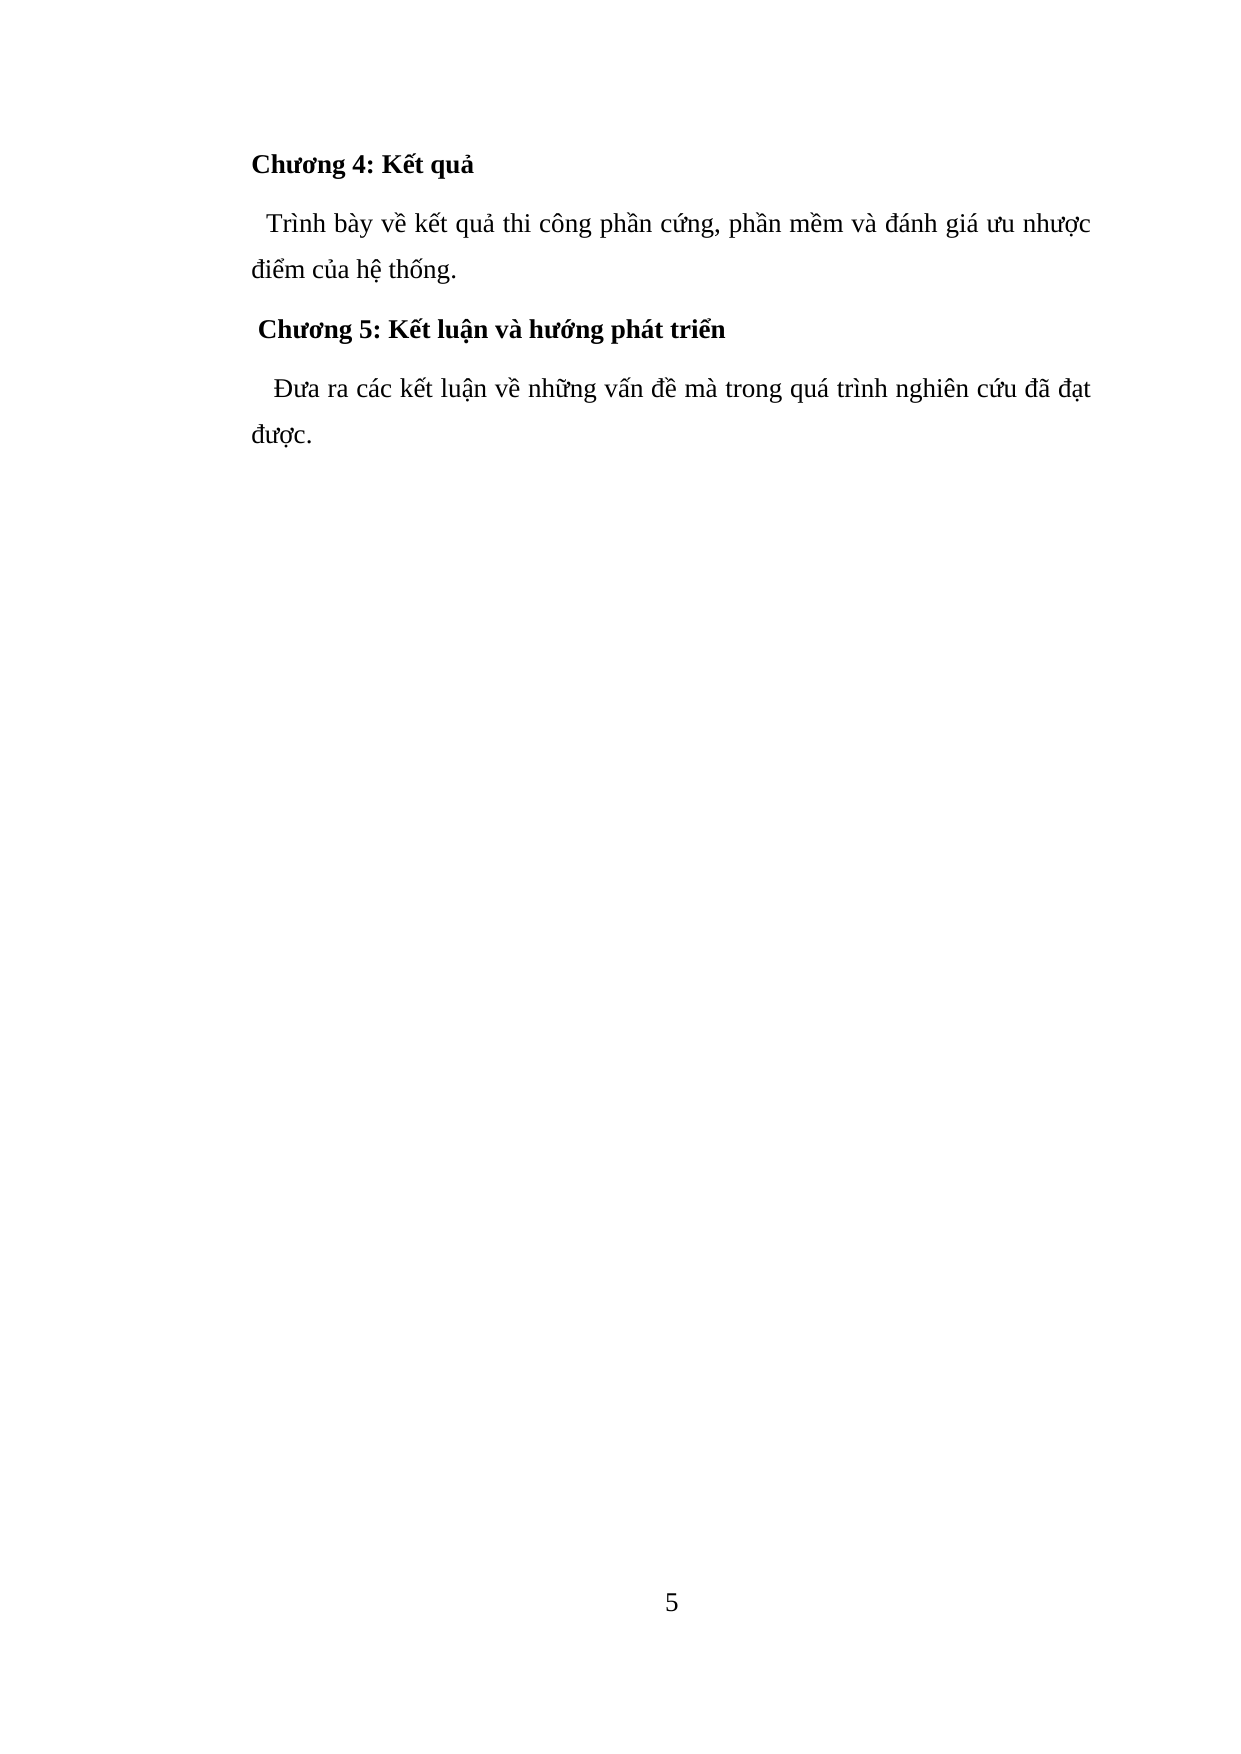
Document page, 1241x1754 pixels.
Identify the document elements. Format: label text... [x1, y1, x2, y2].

text Chương 5: Kết luận và hướng phát triển [207, 313, 1092, 344]
text Chương 4: Kết quả [207, 148, 1092, 179]
text Trình bày về kết quả thi công phần cứng, phần mềm và đánh giá ưu nhược điểm của hệ thống. [251, 207, 1092, 285]
text Đưa ra các kết luận về những vấn đề mà trong quá trình nghiên cứu đã đạt được. [251, 372, 1092, 450]
